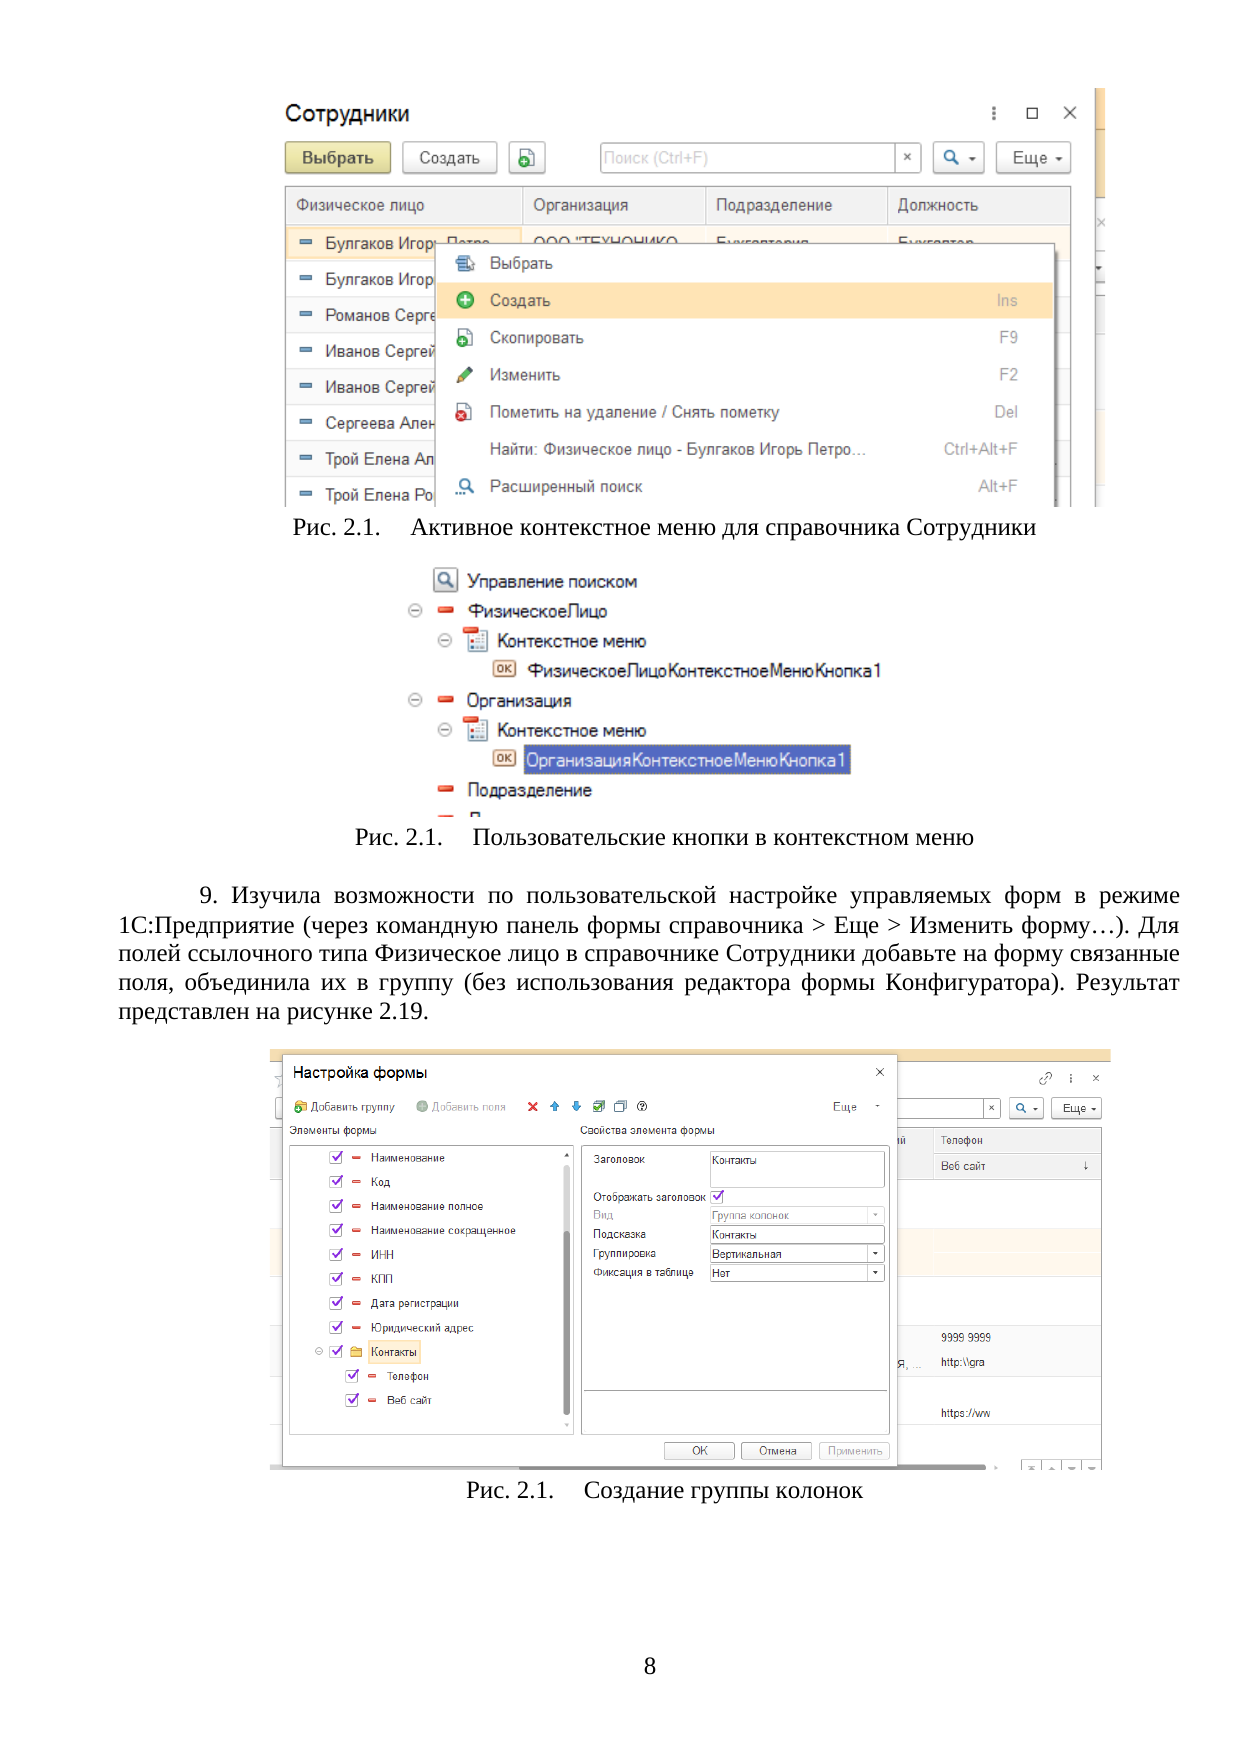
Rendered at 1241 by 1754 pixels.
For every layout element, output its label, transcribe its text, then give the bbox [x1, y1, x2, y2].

picture [374, 566, 1006, 817]
text Активное контекстное меню для справочника Сотрудники [118, 512, 1181, 541]
text 9. Изучила возможности по пользовательской настройке управляемых форм в режиме 1С:Предприятие (через командную панель формы справочника > Еще > Изменить форму…). Для полей ссылочного типа Физическое лицо в справочнике Сотрудники добавьте на форму связанные поля, объединила их в группу (без использования редактора формы Конфигуратора). Результат представлен на рисунке 2.19. [118, 876, 1181, 1025]
picture [269, 1049, 1111, 1470]
picture [275, 88, 1106, 507]
text Создание группы колонок [118, 1476, 1181, 1504]
text Пользовательские кнопки в контекстном меню [118, 822, 1181, 851]
